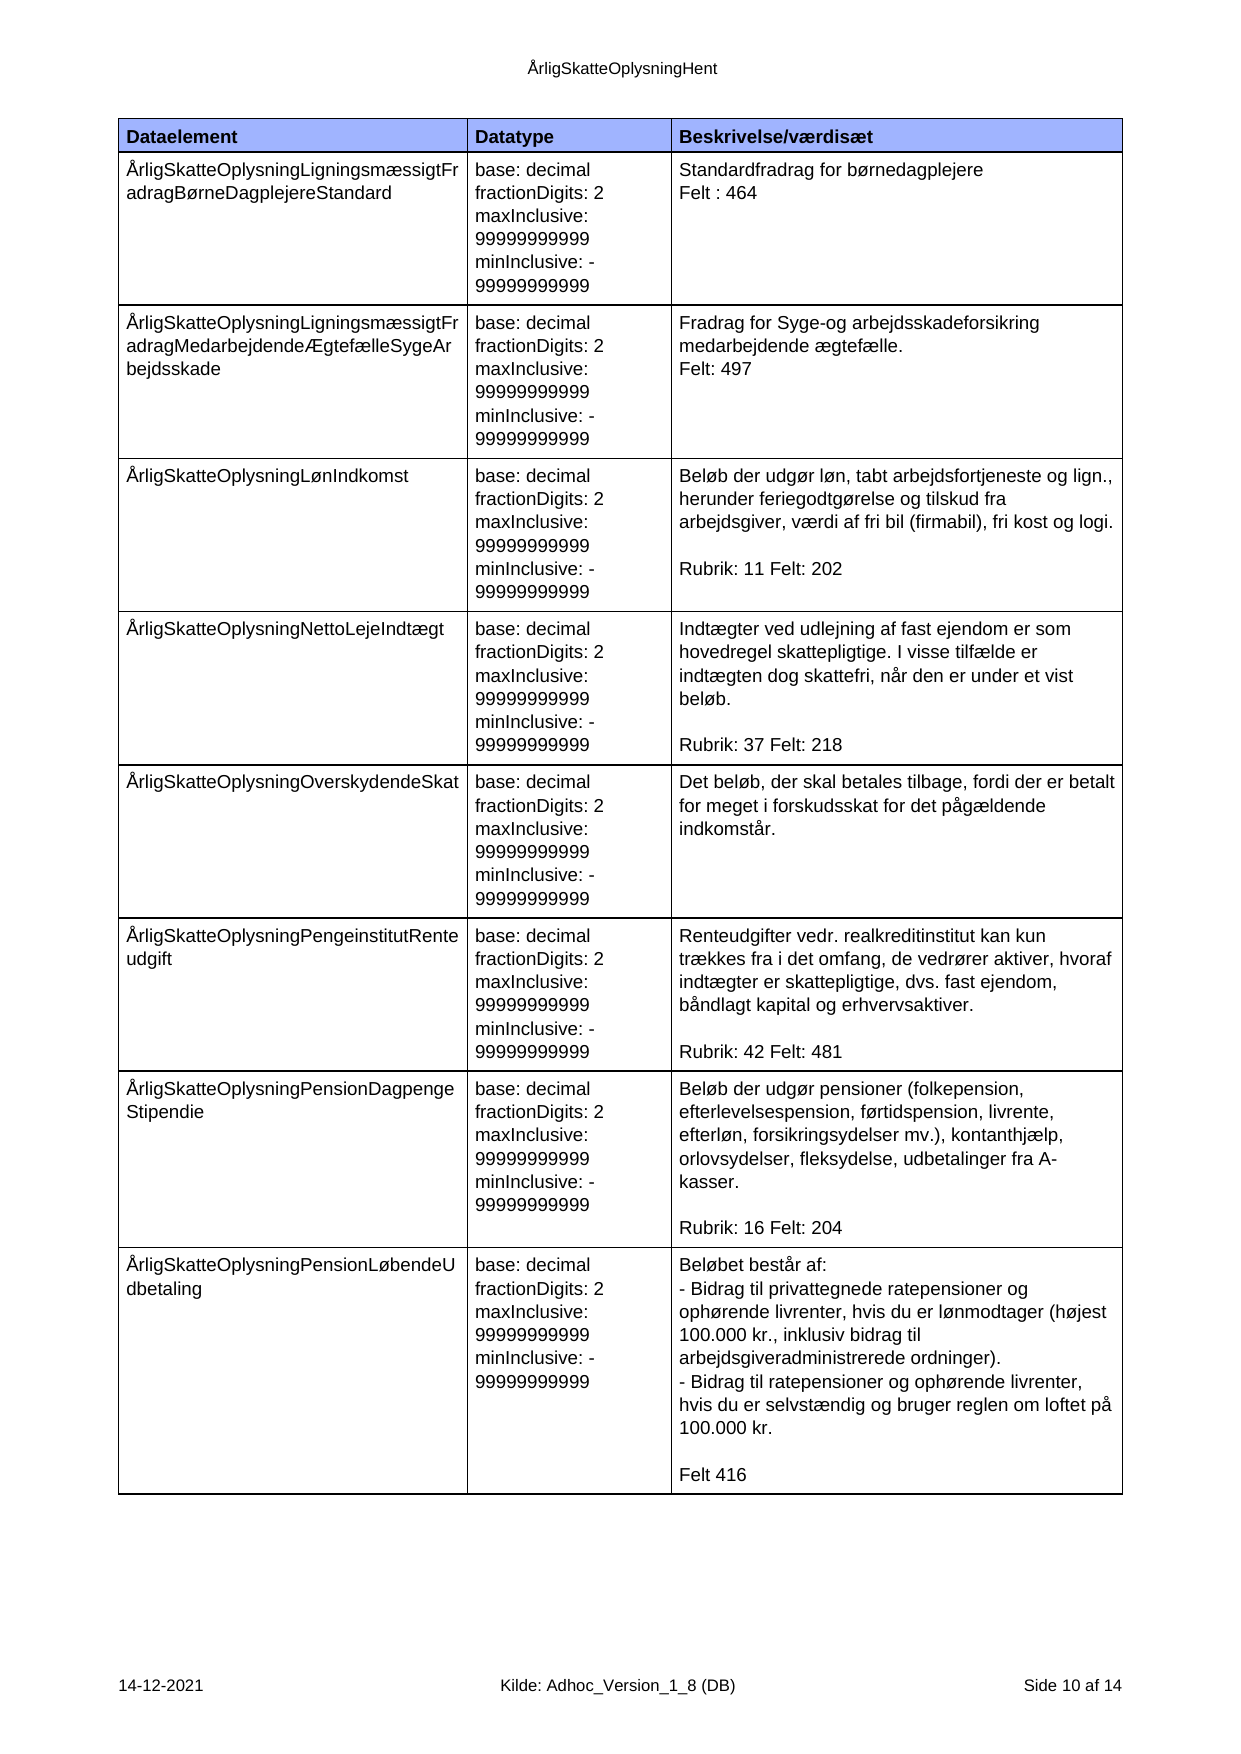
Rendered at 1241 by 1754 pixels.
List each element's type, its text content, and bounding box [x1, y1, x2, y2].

table_cell Beløbet består af: - Bidrag til privattegnede ratepensioner og ophørende livrenter, hvis du er lønmodtager (højest 100.000 kr., inklusiv bidrag til arbejdsgiveradministrerede ordninger). - Bidrag til ratepensioner og ophørende livrenter, hvis du er selvstændig og bruger reglen om loftet på 100.000 kr. Felt 416 [672, 1248, 1122, 1493]
table_cell Beløb der udgør løn, tabt arbejdsfortjeneste og lign., herunder feriegodtgørelse og tilskud fra arbejdsgiver, værdi af fri bil (firmabil), fri kost og logi. Rubrik: 11 Felt: 202 [672, 459, 1122, 611]
table_header Beskrivelse/værdisæt [672, 119, 1122, 151]
table_cell ÅrligSkatteOplysningPensionDagpengeStipendie [119, 1072, 467, 1247]
table_cell ÅrligSkatteOplysningPensionLøbendeUdbetaling [119, 1248, 467, 1493]
table_cell base: decimal fractionDigits: 2 maxInclusive: 99999999999 minInclusive: -99999999999 [468, 459, 671, 611]
table_cell ÅrligSkatteOplysningOverskydendeSkat [119, 766, 467, 917]
table_cell ÅrligSkatteOplysningLigningsmæssigtFradragBørneDagplejereStandard [119, 153, 467, 304]
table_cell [468, 153, 671, 304]
table_header Dataelement [119, 119, 467, 151]
table_cell Indtægter ved udlejning af fast ejendom er som hovedregel skattepligtige. I visse tilfælde er indtægten dog skattefri, når den er under et vist beløb. Rubrik: 37 Felt: 218 [672, 612, 1122, 764]
table_cell base: decimal fractionDigits: 2 maxInclusive: 99999999999 minInclusive: -99999999999 [468, 766, 671, 917]
table_cell ÅrligSkatteOplysningLønIndkomst [119, 459, 467, 611]
table_cell ÅrligSkatteOplysningNettoLejeIndtægt [119, 612, 467, 764]
table_cell base: decimal fractionDigits: 2 maxInclusive: 99999999999 minInclusive: -99999999999 [468, 612, 671, 764]
table_cell base: decimal fractionDigits: 2 maxInclusive: 99999999999 minInclusive: -99999999999 [468, 1072, 671, 1247]
table_cell base: decimal fractionDigits: 2 maxInclusive: 99999999999 minInclusive: -99999999999 [468, 919, 671, 1070]
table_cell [468, 1248, 671, 1493]
table_cell base: decimal fractionDigits: 2 maxInclusive: 99999999999 minInclusive: -99999999999 [468, 306, 671, 457]
table_header Datatype [468, 119, 671, 151]
table_cell ÅrligSkatteOplysningPengeinstitutRenteudgift [119, 919, 467, 1070]
table_cell ÅrligSkatteOplysningLigningsmæssigtFradragMedarbejdendeÆgtefælleSygeArbejdsskade [119, 306, 467, 457]
table_cell Fradrag for Syge-og arbejdsskadeforsikring medarbejdende ægtefælle. Felt: 497 [672, 306, 1122, 457]
table_cell Beløb der udgør pensioner (folkepension, efterlevelsespension, førtidspension, livrente, efterløn, forsikringsydelser mv.), kontanthjælp, orlovsydelser, fleksydelse, udbetalinger fra A-kasser. Rubrik: 16 Felt: 204 [672, 1072, 1122, 1247]
table_cell Det beløb, der skal betales tilbage, fordi der er betalt for meget i forskudsskat for det pågældende indkomstår. [672, 766, 1122, 917]
table_cell Standardfradrag for børnedagplejere Felt : 464 [672, 153, 1122, 304]
table_cell Renteudgifter vedr. realkreditinstitut kan kun trækkes fra i det omfang, de vedrører aktiver, hvoraf indtægter er skattepligtige, dvs. fast ejendom, båndlagt kapital og erhvervsaktiver. Rubrik: 42 Felt: 481 [672, 919, 1122, 1070]
